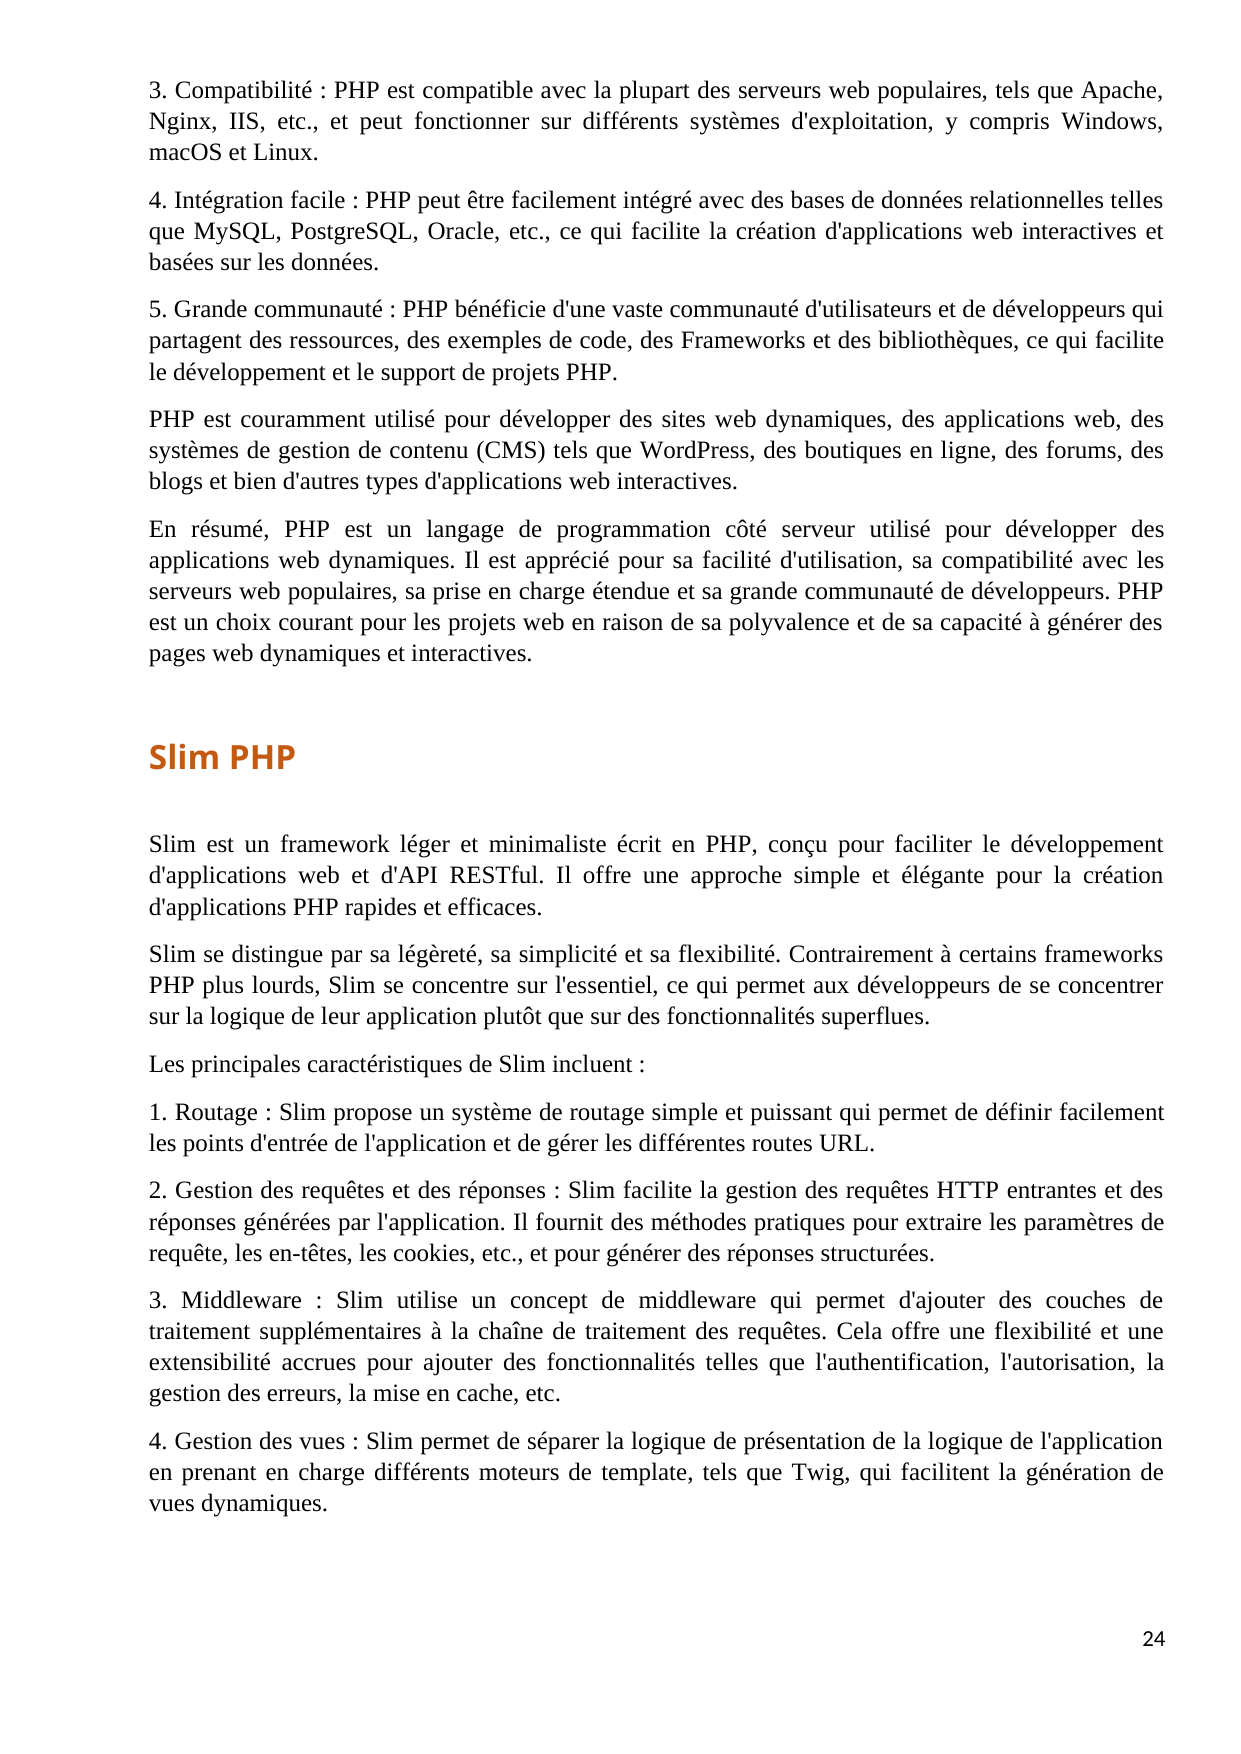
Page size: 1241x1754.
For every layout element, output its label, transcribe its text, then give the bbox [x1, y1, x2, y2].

text Slim se distingue par sa légèreté, sa simplicité et sa flexibilité. Contrairement à certains frameworks PHP plus lourds, Slim se concentre sur l'essentiel, ce qui permet aux développeurs de se concentrer sur la logique de leur application plutôt que sur des fonctionnalités superflues. [149, 939, 1165, 1030]
text 4. Intégration facile : PHP peut être facilement intégré avec des bases de données relationnelles telles que MySQL, PostgreSQL, Oracle, etc., ce qui facilite la création d'applications web interactives et basées sur les données. [149, 185, 1165, 276]
text 1. Routage : Slim propose un système de routage simple et puissant qui permet de définir facilement les points d'entrée de l'application et de gérer les différentes routes URL. [149, 1097, 1165, 1157]
text 5. Grande communauté : PHP bénéficie d'une vaste communauté d'utilisateurs et de développeurs qui partagent des ressources, des exemples de code, des Frameworks et des bibliothèques, ce qui facilite le développement et le support de projets PHP. [149, 294, 1165, 385]
text Les principales caractéristiques de Slim incluent : [149, 1049, 1165, 1078]
text 2. Gestion des requêtes et des réponses : Slim facilite la gestion des requêtes HTTP entrantes et des réponses générées par l'application. Il fournit des méthodes pratiques pour extraire les paramètres de requête, les en-têtes, les cookies, etc., et pour générer des réponses structurées. [149, 1176, 1165, 1266]
text En résumé, PHP est un langage de programmation côté serveur utilisé pour développer des applications web dynamiques. Il est apprécié pour sa facilité d'utilisation, sa compatibilité avec les serveurs web populaires, sa prise en charge étendue et sa grande communauté de développeurs. PHP est un choix courant pour les projets web en raison de sa polyvalence et de sa capacité à générer des pages web dynamiques et interactives. [149, 514, 1165, 667]
text Slim est un framework léger et minimaliste écrit en PHP, conçu pour faciliter le développement d'applications web et d'API RESTful. Il offre une approche simple et élégante pour la création d'applications PHP rapides et efficaces. [149, 829, 1165, 920]
text 3. Middleware : Slim utilise un concept de middleware qui permet d'ajouter des couches de traitement supplémentaires à la chaîne de traitement des requêtes. Cela offre une flexibilité et une extensibilité accrues pour ajouter des fonctionnalités telles que l'authentification, l'autorisation, la gestion des erreurs, la mise en cache, etc. [149, 1285, 1165, 1407]
text 4. Gestion des vues : Slim permet de séparer la logique de présentation de la logique de l'application en prenant en charge différents moteurs de template, tels que Twig, qui facilitent la génération de vues dynamiques. [149, 1426, 1165, 1517]
text PHP est couramment utilisé pour développer des sites web dynamiques, des applications web, des systèmes de gestion de contenu (CMS) tels que WordPress, des boutiques en ligne, des forums, des blogs et bien d'autres types d'applications web interactives. [149, 404, 1165, 495]
subtitle Slim PHP [149, 734, 1165, 779]
text 3. Compatibilité : PHP est compatible avec la plupart des serveurs web populaires, tels que Apache, Nginx, IIS, etc., et peut fonctionner sur différents systèmes d'exploitation, y compris Windows, macOS et Linux. [149, 75, 1165, 166]
